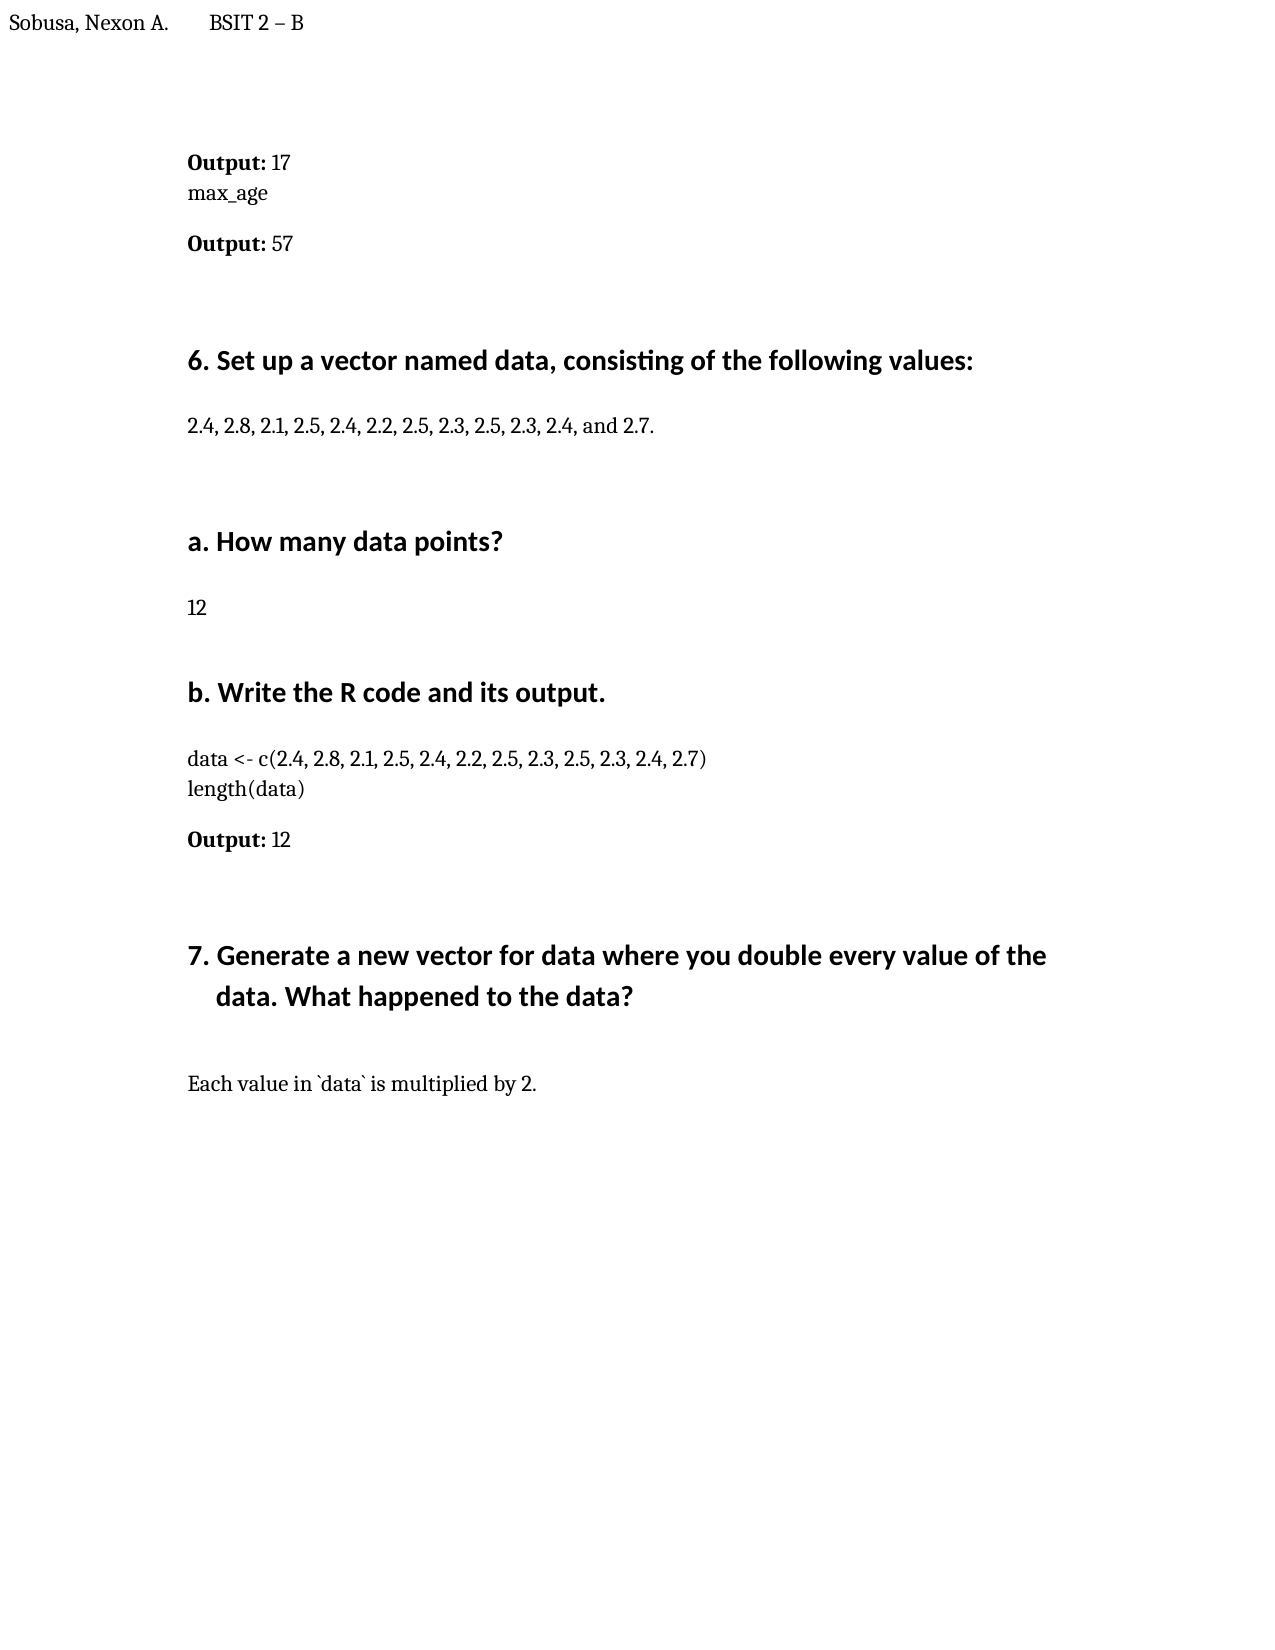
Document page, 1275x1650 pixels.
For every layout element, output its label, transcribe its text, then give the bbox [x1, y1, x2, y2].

subtitle 6. Set up a vector named data, consisting of the following values: [187, 342, 1087, 377]
text data <- c(2.4, 2.8, 2.1, 2.5, 2.4, 2.2, 2.5, 2.3, 2.5, 2.3, 2.4, 2.7) length(data) [187, 716, 1087, 802]
text 12 [187, 564, 1087, 621]
subtitle 7. Generate a new vector for data where you double every value of the data. What happened to the data? [187, 937, 1087, 1014]
text Output: 17 max_age [187, 150, 1087, 207]
subtitle b. Write the R code and its output. [187, 674, 1087, 710]
text Output: 57 [187, 231, 1087, 288]
text Output: 12 [187, 827, 1087, 883]
text Each value in `data` is multiplied by 2. [187, 1070, 1087, 1127]
text 2.4, 2.8, 2.1, 2.5, 2.4, 2.2, 2.5, 2.3, 2.5, 2.3, 2.4, and 2.7. [187, 383, 1087, 469]
subtitle a. How many data points? [187, 523, 1087, 559]
